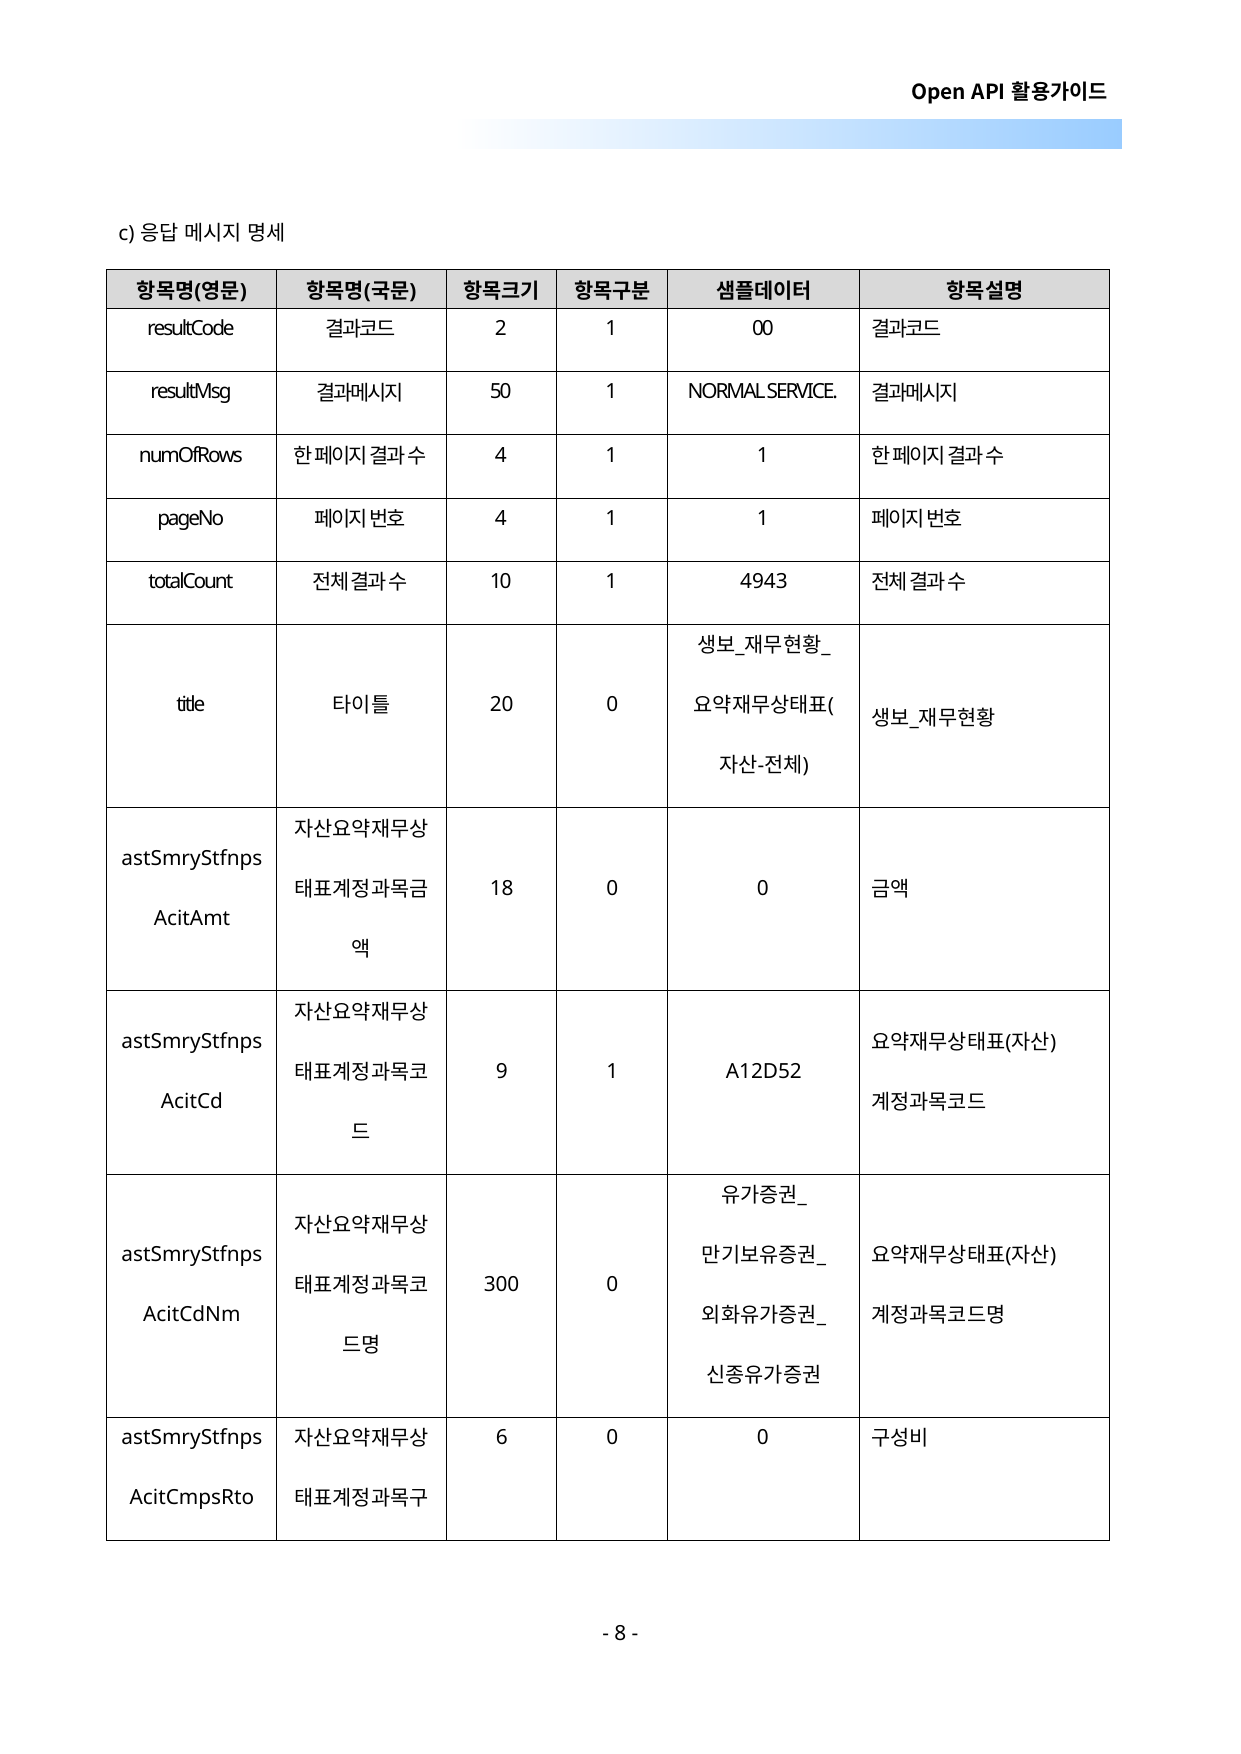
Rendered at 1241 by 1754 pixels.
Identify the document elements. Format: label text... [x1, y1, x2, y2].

table_cell 타이틀 [277, 625, 446, 807]
table_cell 0 [557, 625, 667, 807]
text c) 응답 메시지 명세 [118, 213, 1122, 250]
table_header 항목명(국문) [277, 270, 446, 308]
table_cell 00 [668, 309, 859, 371]
table_cell 유가증권_만기보유증권_외화유가증권_신종유가증권 [668, 1175, 859, 1417]
table_cell 10 [447, 562, 556, 624]
table_cell A12D52 [668, 991, 859, 1174]
table_cell astSmryStfnpsAcitCdNm [107, 1175, 276, 1417]
table_cell 0 [557, 808, 667, 990]
table_cell 한 페이지 결과 수 [860, 435, 1109, 497]
table_header 항목크기 [447, 270, 556, 308]
table_cell 0 [668, 808, 859, 990]
table_cell resultCode [107, 309, 276, 371]
table_cell 1 [668, 435, 859, 497]
table_cell totalCount [107, 562, 276, 624]
table_cell 1 [557, 309, 667, 371]
table_cell 요약재무상태표(자산) 계정과목코드 [860, 991, 1109, 1174]
table_cell 0 [668, 1418, 859, 1540]
table_cell 4 [447, 435, 556, 497]
table_cell astSmryStfnpsAcitAmt [107, 808, 276, 990]
table_cell 요약재무상태표(자산) 계정과목코드명 [860, 1175, 1109, 1417]
table_cell 1 [557, 562, 667, 624]
table_cell 생보_재무현황_요약재무상태표(자산-전체) [668, 625, 859, 807]
table_cell 페이지 번호 [860, 499, 1109, 561]
table_cell 결과코드 [277, 309, 446, 371]
table_cell 50 [447, 372, 556, 434]
table_cell 1 [557, 499, 667, 561]
table_cell 생보_재무현황 [860, 625, 1109, 807]
table_cell 구성비 [860, 1418, 1109, 1540]
table_header 항목설명 [860, 270, 1109, 308]
table_cell 1 [668, 499, 859, 561]
table_cell 300 [447, 1175, 556, 1417]
table_cell 1 [557, 372, 667, 434]
table_cell 18 [447, 808, 556, 990]
table_header 항목명(영문) [107, 270, 276, 308]
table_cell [107, 1418, 276, 1540]
table_cell 결과메시지 [860, 372, 1109, 434]
table_cell 0 [557, 1418, 667, 1540]
table_cell 자산요약재무상태표계정과목구성비율 [277, 1418, 446, 1540]
table_cell 자산요약재무상태표계정과목코드 [277, 991, 446, 1174]
table_cell 결과코드 [860, 309, 1109, 371]
table_cell 9 [447, 991, 556, 1174]
table_cell 1 [557, 435, 667, 497]
table_cell 2 [447, 309, 556, 371]
table_cell 금액 [860, 808, 1109, 990]
table_cell 4 [447, 499, 556, 561]
table_cell pageNo [107, 499, 276, 561]
table_cell resultMsg [107, 372, 276, 434]
table_cell NORMAL SERVICE. [668, 372, 859, 434]
table_header 샘플데이터 [668, 270, 859, 308]
table_cell 자산요약재무상태표계정과목코드명 [277, 1175, 446, 1417]
table_cell 전체 결과 수 [277, 562, 446, 624]
table_cell astSmryStfnpsAcitCd [107, 991, 276, 1174]
table_cell 6 [447, 1418, 556, 1540]
table_header 항목구분 [557, 270, 667, 308]
table_cell 결과메시지 [277, 372, 446, 434]
table_cell 1 [557, 991, 667, 1174]
table_cell 0 [557, 1175, 667, 1417]
table_cell 자산요약재무상태표계정과목금액 [277, 808, 446, 990]
table_cell 한 페이지 결과 수 [277, 435, 446, 497]
table_cell 페이지 번호 [277, 499, 446, 561]
table_cell numOfRows [107, 435, 276, 497]
table_cell title [107, 625, 276, 807]
table_cell 20 [447, 625, 556, 807]
table_cell 4943 [668, 562, 859, 624]
table_cell 전체 결과 수 [860, 562, 1109, 624]
